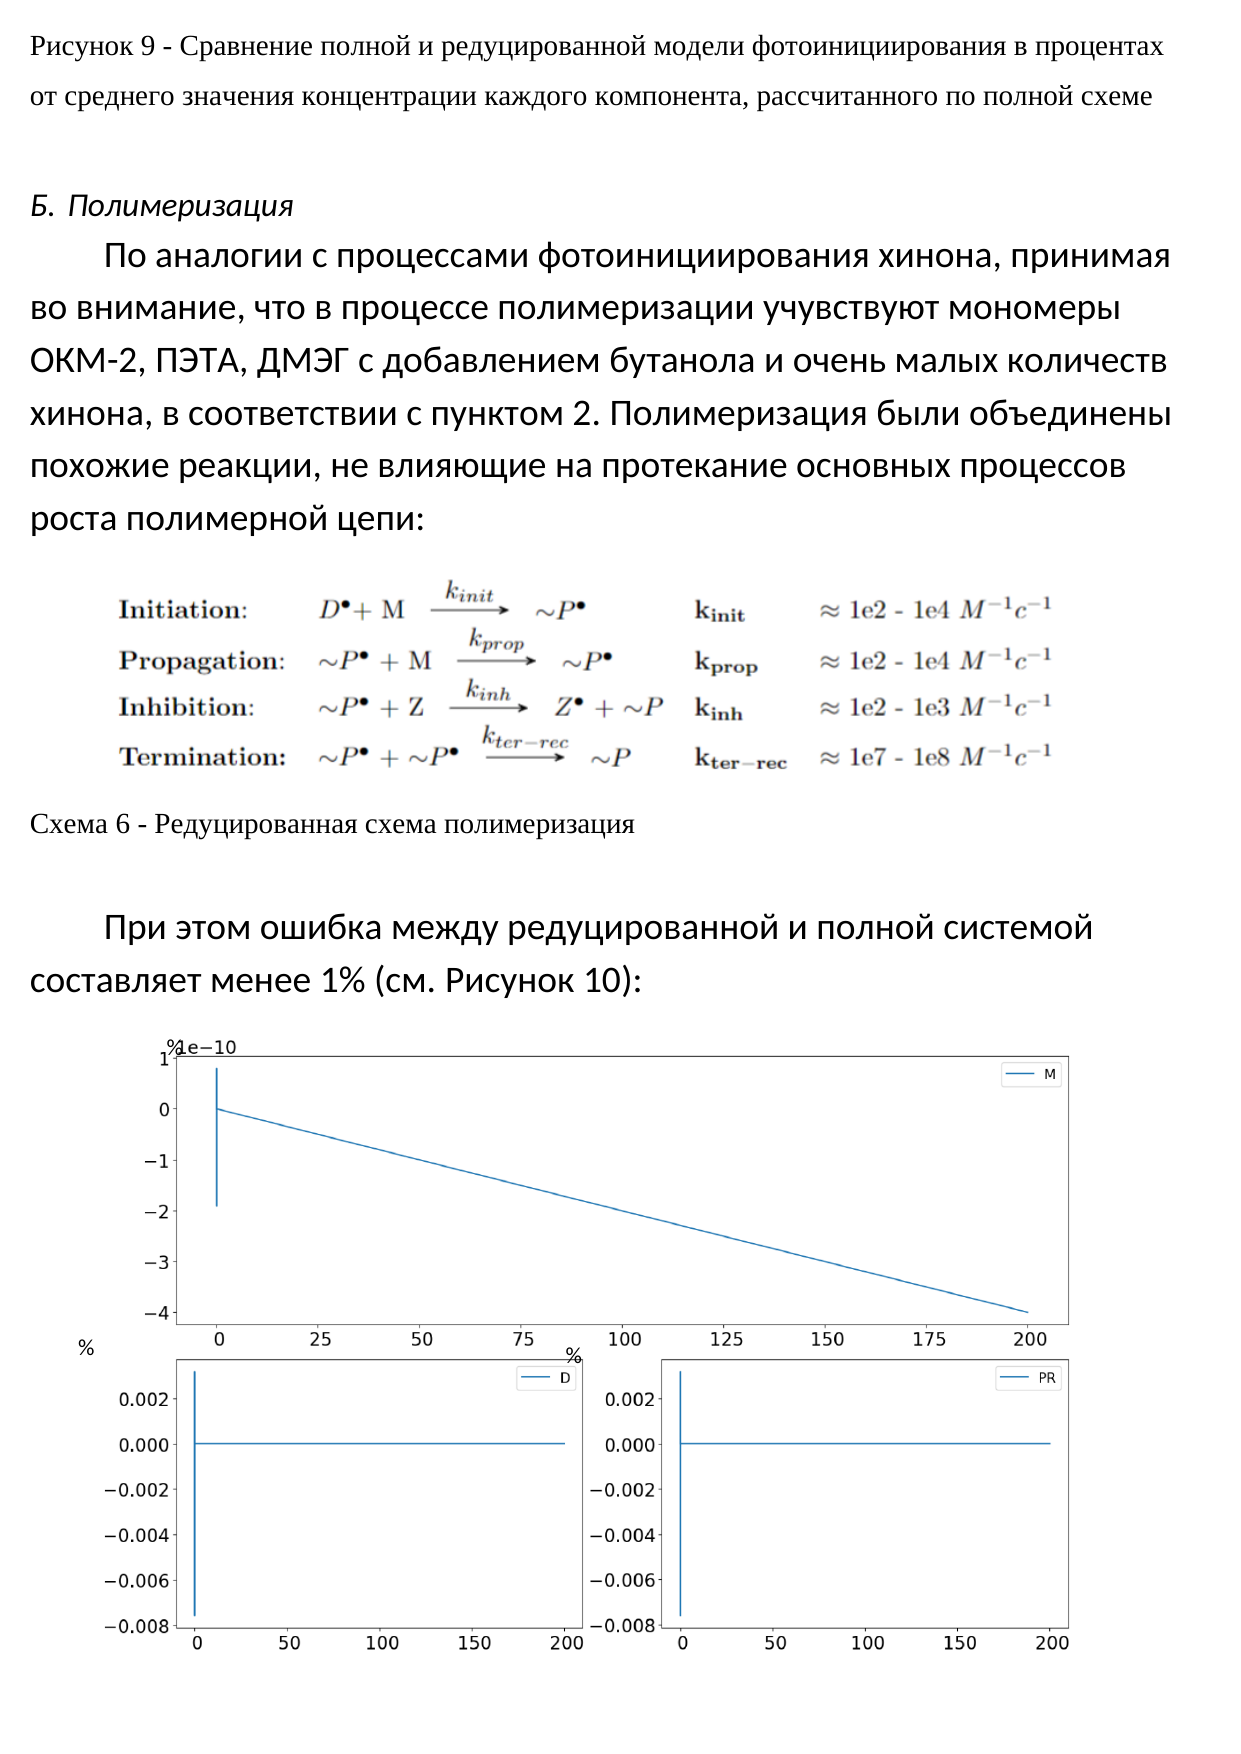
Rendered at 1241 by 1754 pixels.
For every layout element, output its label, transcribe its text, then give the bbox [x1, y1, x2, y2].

text По аналогии с процессами фотоинициирования хинона, принимая во внимание, что в процессе полимеризации учувствуют мономеры ОКМ-2, ПЭТА, ДМЭГ с добавлением бутанола и очень малых количеств хинона, в соответствии с пунктом 2. Полимеризация были объединены похожие реакции, не влияющие на протекание основных процессов роста полимерной цепи: [29, 231, 1196, 540]
picture [103, 1025, 1079, 1656]
picture [103, 563, 1073, 783]
text Полимеризация [29, 184, 1196, 224]
